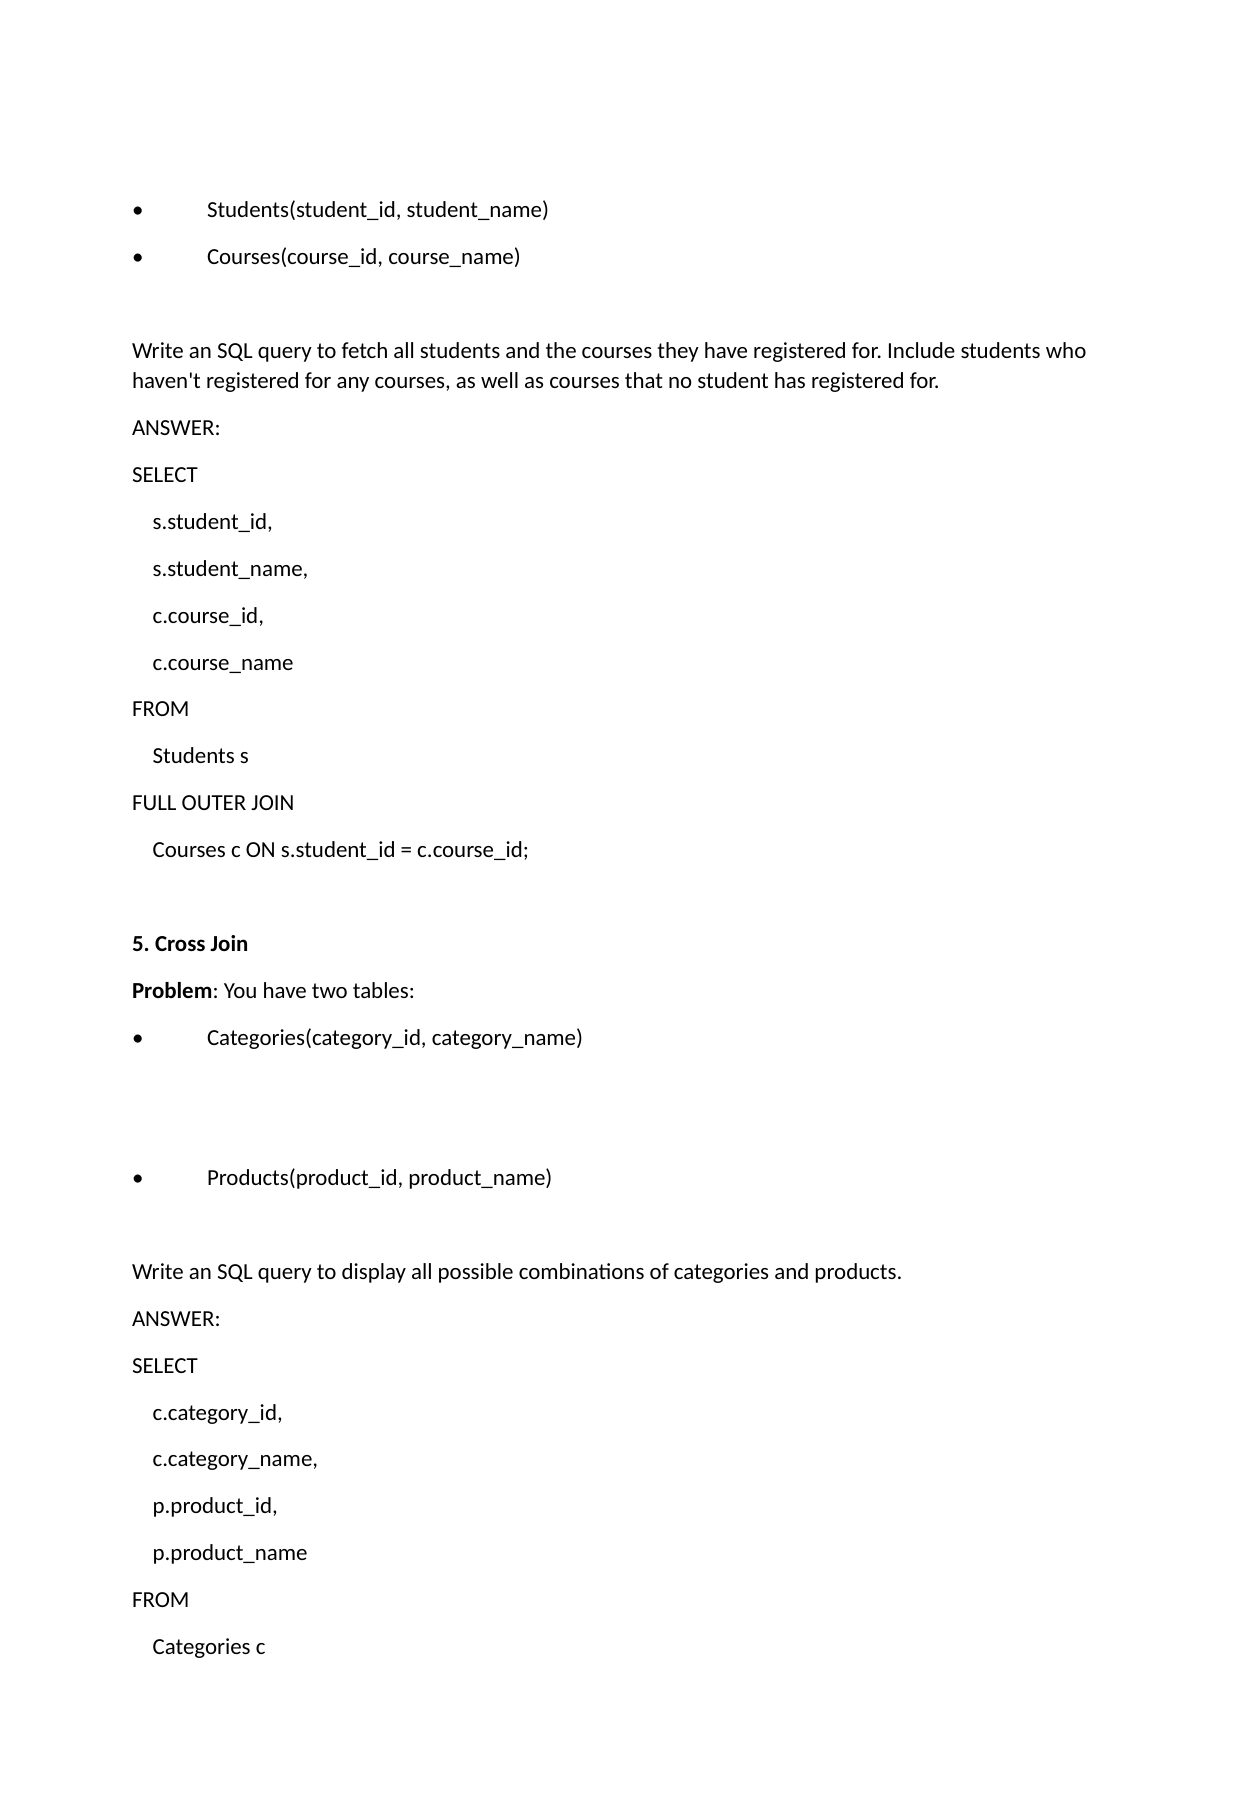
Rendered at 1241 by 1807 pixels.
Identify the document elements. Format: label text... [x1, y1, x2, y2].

text Write an SQL query to fetch all students and the courses they have registered for. Include students who haven't registered for any courses, as well as courses that no student has registered for. [132, 336, 1125, 394]
text Students s [132, 741, 1125, 769]
text ANSWER: [132, 413, 1125, 441]
text s.student_id, [132, 507, 1125, 535]
list Categories(category_id, category_name) [132, 1023, 1125, 1051]
list Products(product_id, product_name) [132, 1163, 1125, 1191]
text Write an SQL query to display all possible combinations of categories and products. [132, 1257, 1125, 1285]
text c.course_id, [132, 601, 1125, 629]
list Courses(course_id, course_name) [132, 242, 1125, 270]
text ANSWER: [132, 1304, 1125, 1332]
text SELECT [132, 460, 1125, 488]
text 5. Cross Join [132, 929, 1125, 957]
text Problem: You have two tables: [132, 976, 1125, 1004]
text c.course_name [132, 648, 1125, 676]
text FROM [132, 694, 1125, 722]
text Categories c [132, 1632, 1125, 1660]
list Students(student_id, student_name) [132, 196, 1125, 223]
text c.category_id, [132, 1398, 1125, 1426]
text p.product_name [132, 1538, 1125, 1566]
text FROM [132, 1585, 1125, 1613]
text SELECT [132, 1351, 1125, 1379]
text FULL OUTER JOIN [132, 788, 1125, 816]
text Courses c ON s.student_id = c.course_id; [132, 835, 1125, 863]
text s.student_name, [132, 554, 1125, 582]
text c.category_name, [132, 1444, 1125, 1472]
text p.product_id, [132, 1491, 1125, 1519]
